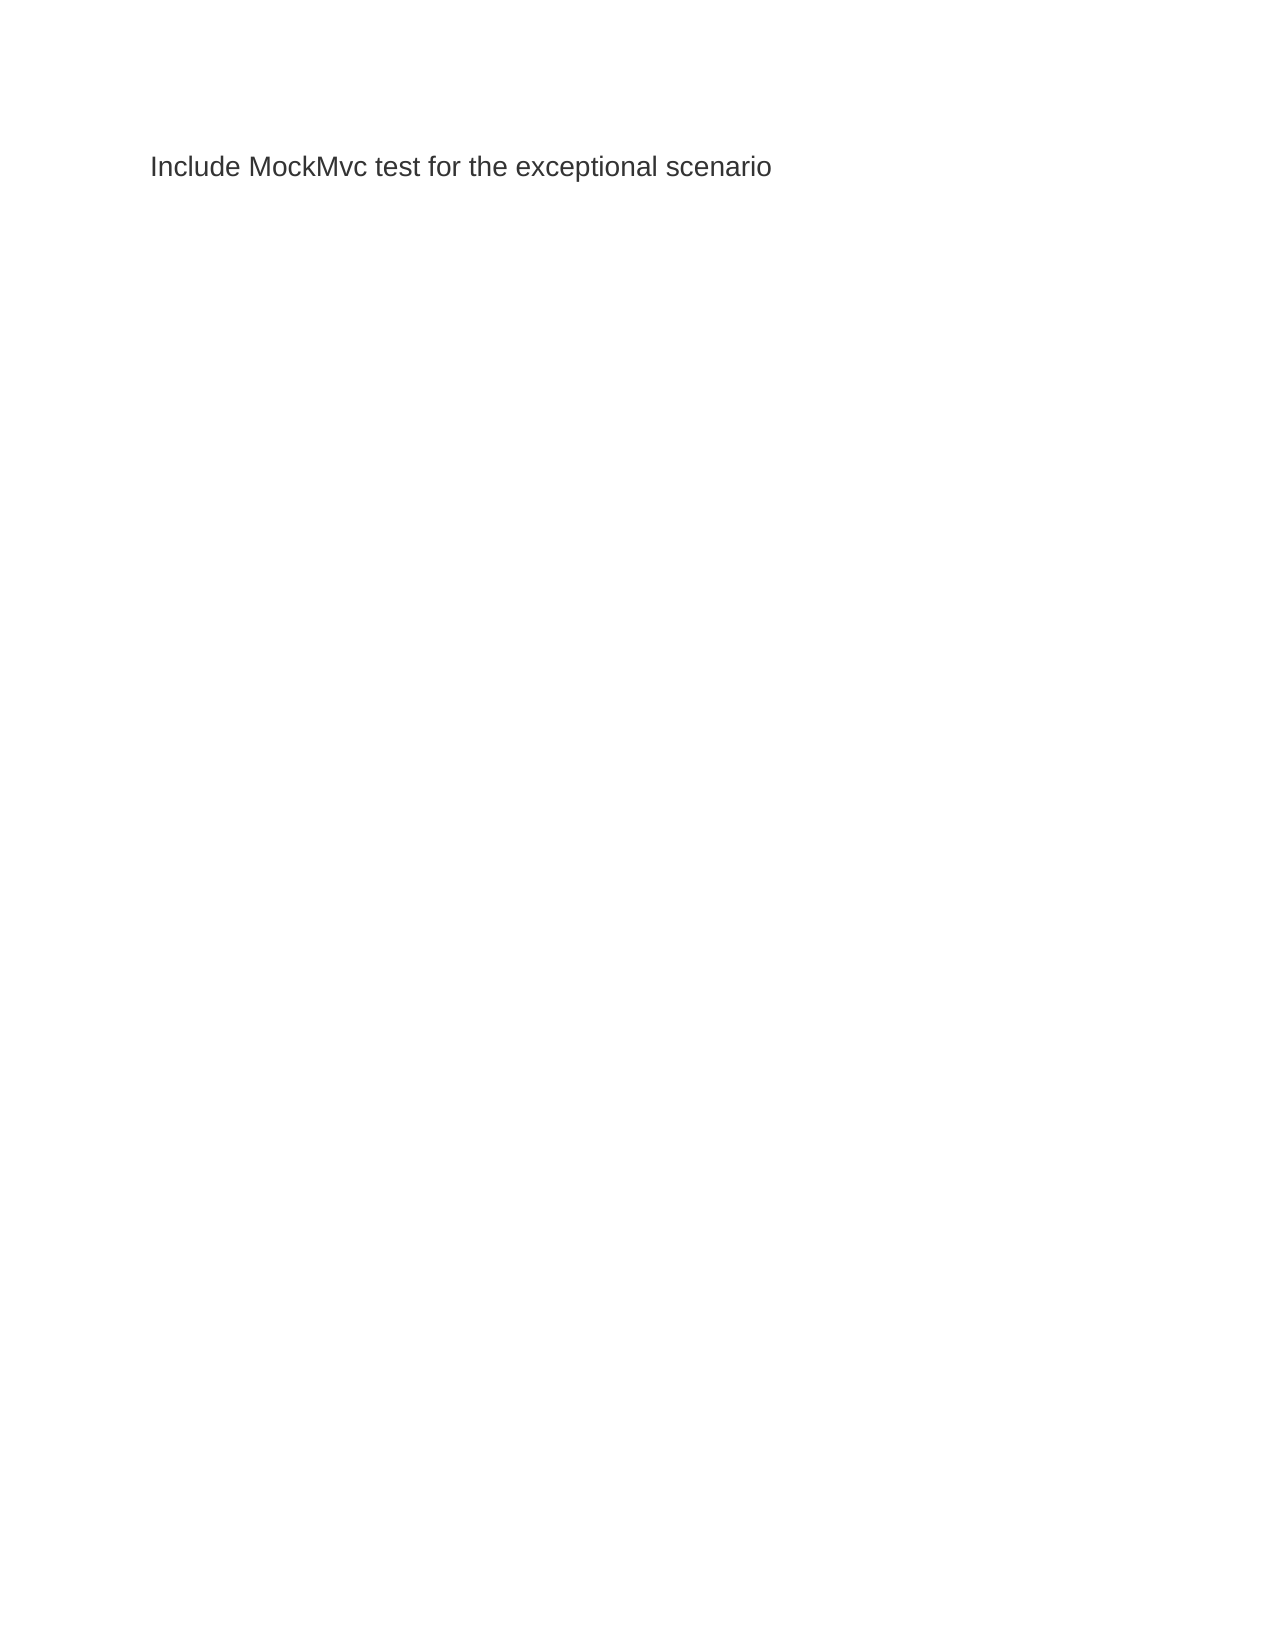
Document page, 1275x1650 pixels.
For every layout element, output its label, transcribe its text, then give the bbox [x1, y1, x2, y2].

text Include MockMvc test for the exceptional scenario [150, 150, 1125, 182]
